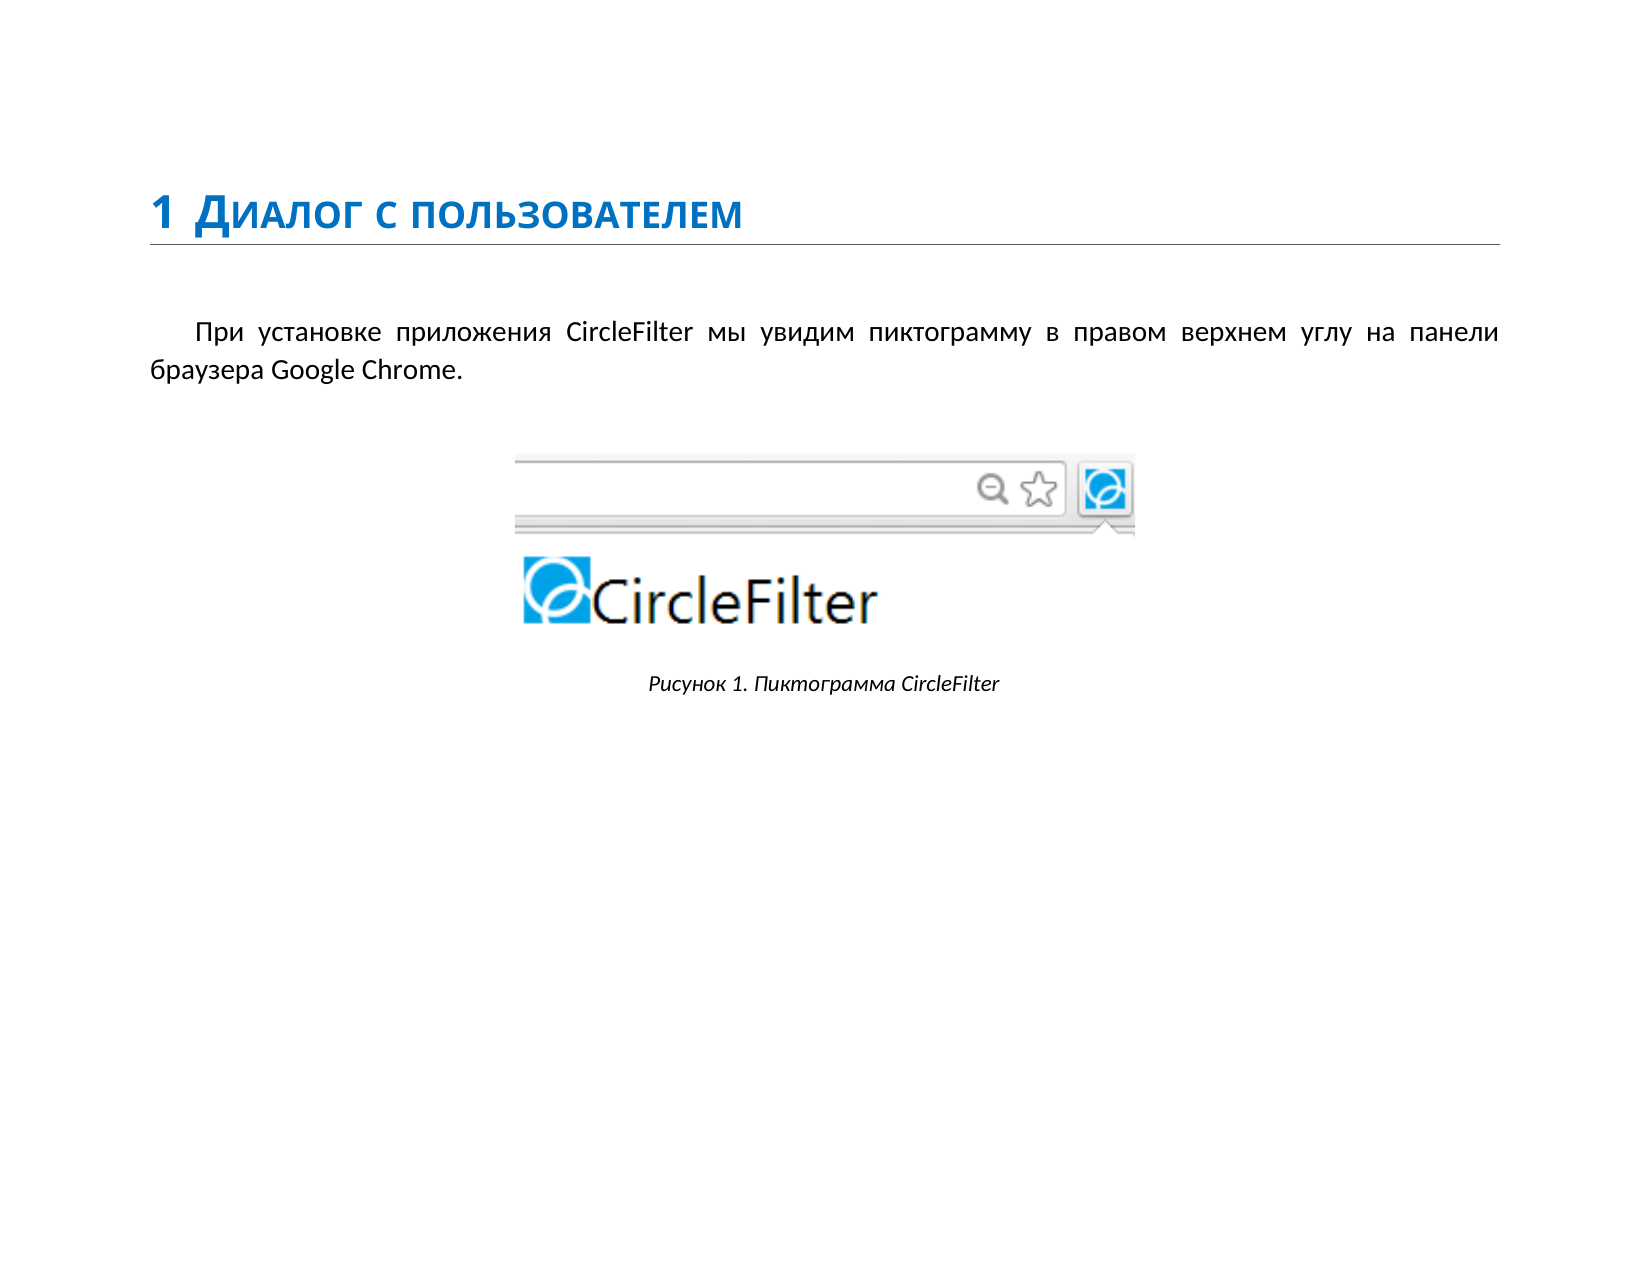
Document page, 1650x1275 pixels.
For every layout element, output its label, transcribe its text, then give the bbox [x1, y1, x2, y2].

subtitle Диалог с пользователем [150, 179, 1500, 244]
text Рисунок 1. Пиктограмма CircleFilter [150, 669, 1500, 697]
text При установке приложения CircleFilter мы увидим пиктограмму в правом верхнем углу на панели браузера Google Chrome. [150, 313, 1500, 387]
picture [514, 453, 1136, 651]
